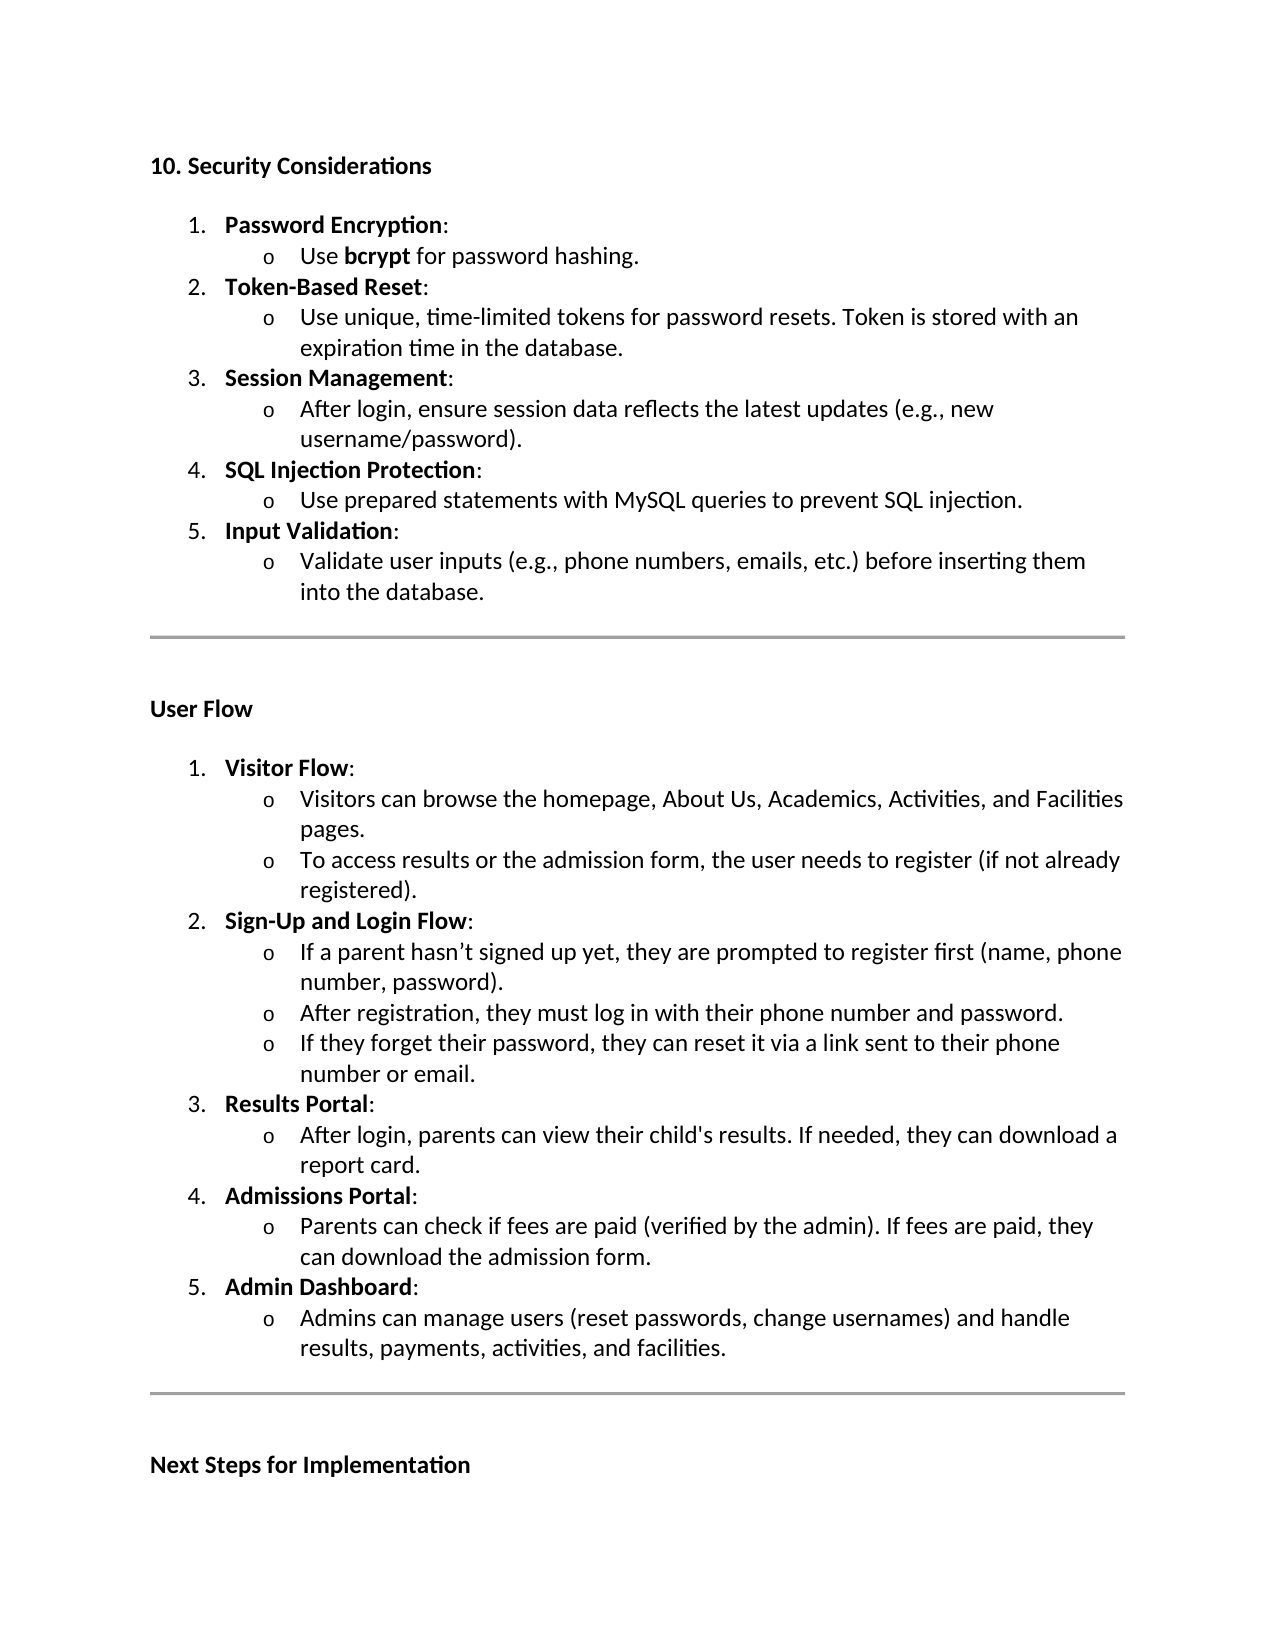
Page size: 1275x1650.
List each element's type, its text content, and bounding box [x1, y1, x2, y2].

list If a parent hasn’t signed up yet, they are prompted to register first (name, phone number, password). [262, 936, 1125, 997]
list Token-Based Reset: [187, 271, 1125, 301]
list Results Portal: [187, 1088, 1125, 1119]
list Admins can manage users (reset passwords, change usernames) and handle results, payments, activities, and facilities. [262, 1302, 1125, 1363]
list Password Encryption: [187, 210, 1125, 240]
text User Flow [150, 693, 1125, 723]
list Admissions Portal: [187, 1180, 1125, 1210]
list Sign-Up and Login Flow: [187, 905, 1125, 936]
list Admin Dashboard: [187, 1271, 1125, 1302]
text 10. Security Considerations [150, 150, 1125, 181]
list After login, parents can view their child's results. If needed, they can download a report card. [262, 1119, 1125, 1180]
list Visitors can browse the homepage, About Us, Academics, Activities, and Facilities pages. [262, 783, 1125, 844]
list Session Management: [187, 362, 1125, 393]
list Input Validation: [187, 515, 1125, 545]
text Next Steps for Implementation [150, 1449, 1125, 1480]
list Use prepared statements with MySQL queries to prevent SQL injection. [262, 484, 1125, 515]
list After login, ensure session data reflects the latest updates (e.g., new username/password). [262, 393, 1125, 454]
list SQL Injection Protection: [187, 454, 1125, 484]
list Use unique, time-limited tokens for password resets. Token is stored with an expiration time in the database. [262, 301, 1125, 362]
list Parents can check if fees are paid (verified by the admin). If fees are paid, they can download the admission form. [262, 1210, 1125, 1271]
list Validate user inputs (e.g., phone numbers, emails, etc.) before inserting them into the database. [262, 545, 1125, 606]
list After registration, they must log in with their phone number and password. [262, 997, 1125, 1027]
list Use bcrypt for password hashing. [262, 240, 1125, 271]
list To access results or the admission form, the user needs to register (if not already registered). [262, 844, 1125, 905]
list Visitor Flow: [187, 752, 1125, 783]
list If they forget their password, they can reset it via a link sent to their phone number or email. [262, 1027, 1125, 1088]
